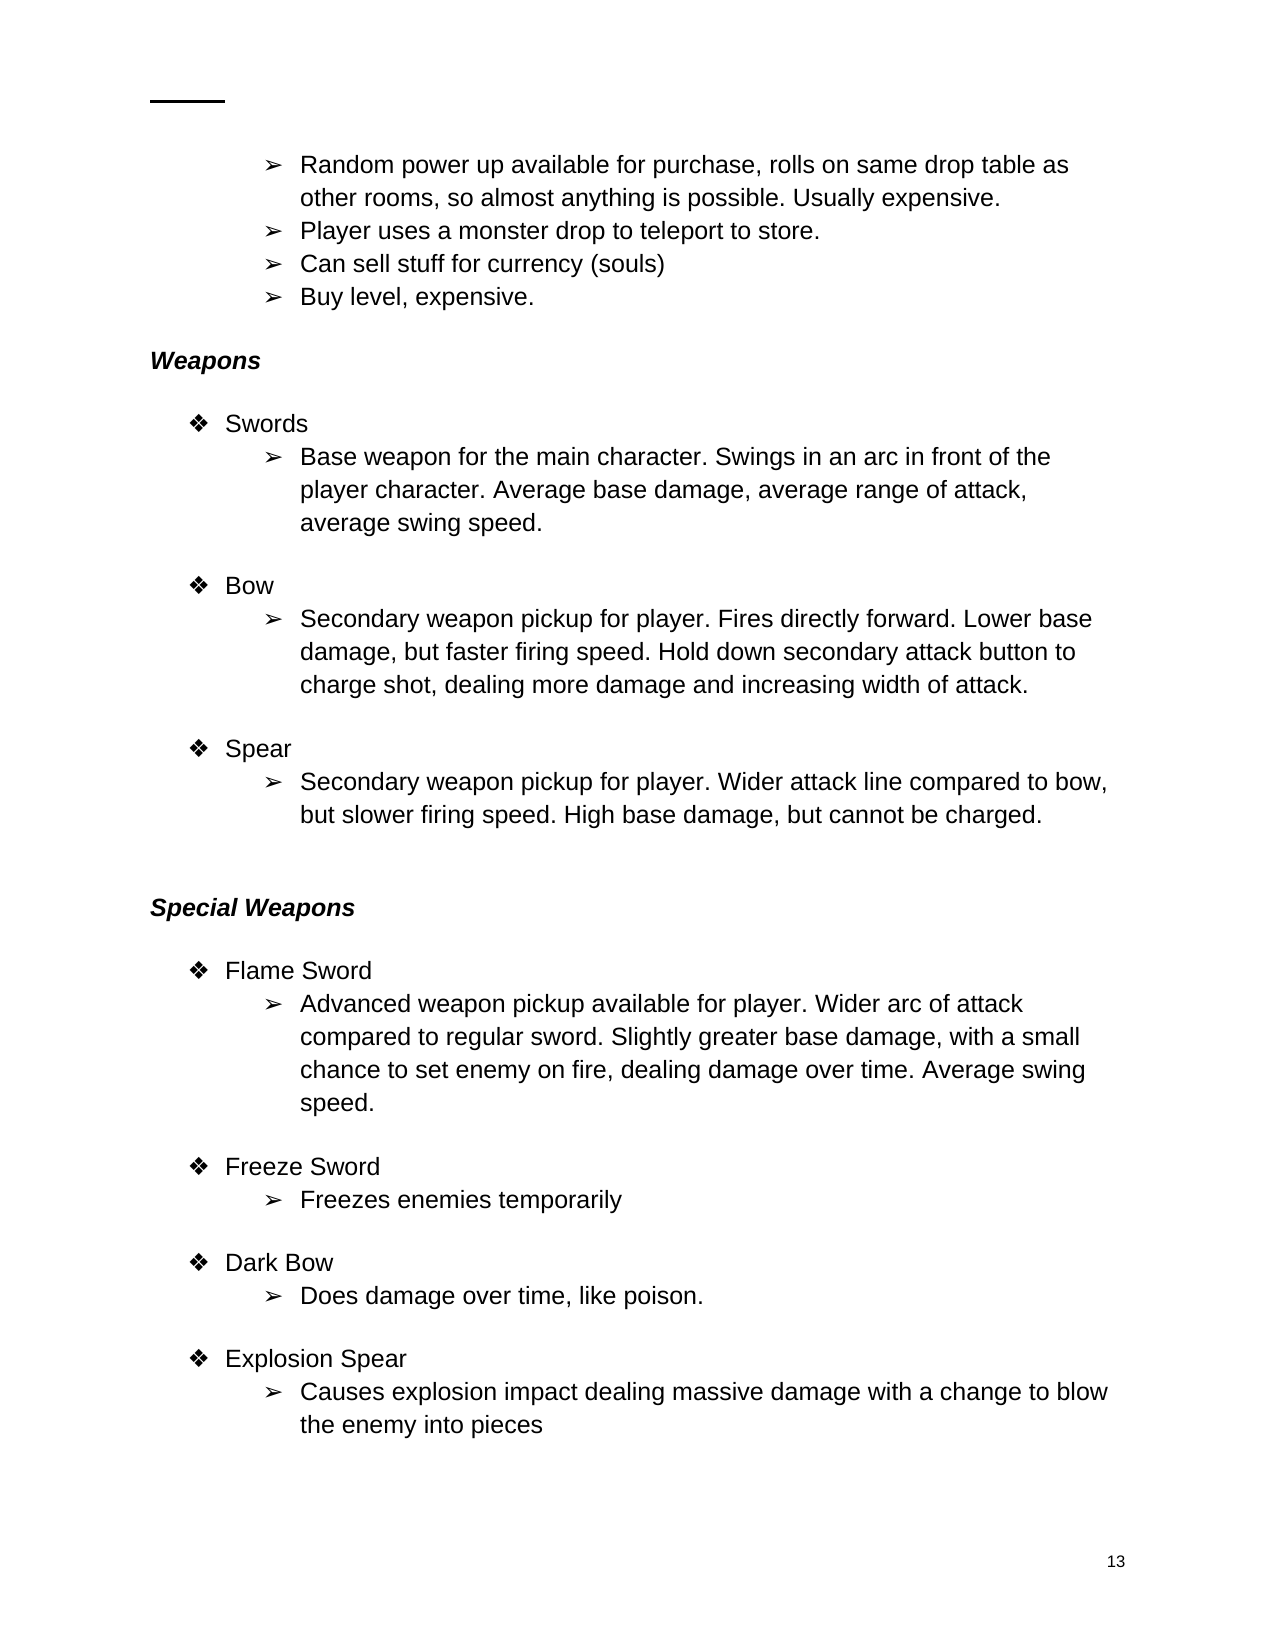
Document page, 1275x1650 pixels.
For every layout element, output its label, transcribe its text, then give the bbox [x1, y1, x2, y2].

list Random power up available for purchase, rolls on same drop table as other rooms, so almost anything is possible. Usually expensive. [262, 150, 1125, 212]
list Freeze Sword [187, 1152, 1125, 1180]
list Does damage over time, like poison. [262, 1281, 1125, 1309]
list Buy level, expensive. [262, 282, 1125, 311]
list Secondary weapon pickup for player. Fires directly forward. Lower base damage, but faster firing speed. Hold down secondary attack button to charge shot, dealing more damage and increasing width of attack. [262, 604, 1125, 699]
list Spear [187, 733, 1125, 762]
list Can sell stuff for currency (souls) [262, 249, 1125, 278]
list Bow [187, 571, 1125, 600]
list Secondary weapon pickup for player. Wider attack line compared to bow, but slower firing speed. High base damage, but cannot be charged. [262, 767, 1125, 828]
list Advanced weapon pickup available for player. Wider arc of attack compared to regular sword. Slightly greater base damage, with a small chance to set enemy on fire, dealing damage over time. Average swing speed. [262, 989, 1125, 1117]
list Causes explosion impact dealing massive damage with a change to blow the enemy into pieces [262, 1377, 1125, 1439]
list Base weapon for the main character. Swings in an arc in front of the player character. Average base damage, average range of attack, average swing speed. [262, 442, 1125, 537]
list Swords [187, 409, 1125, 438]
list Dark Bow [187, 1248, 1125, 1277]
list Player uses a monster drop to teleport to store. [262, 216, 1125, 245]
text Special Weapons [150, 893, 1125, 922]
text Weapons [150, 346, 1125, 374]
list Explosion Spear [187, 1344, 1125, 1373]
list Freezes enemies temporarily [262, 1184, 1125, 1213]
list Flame Sword [187, 956, 1125, 985]
